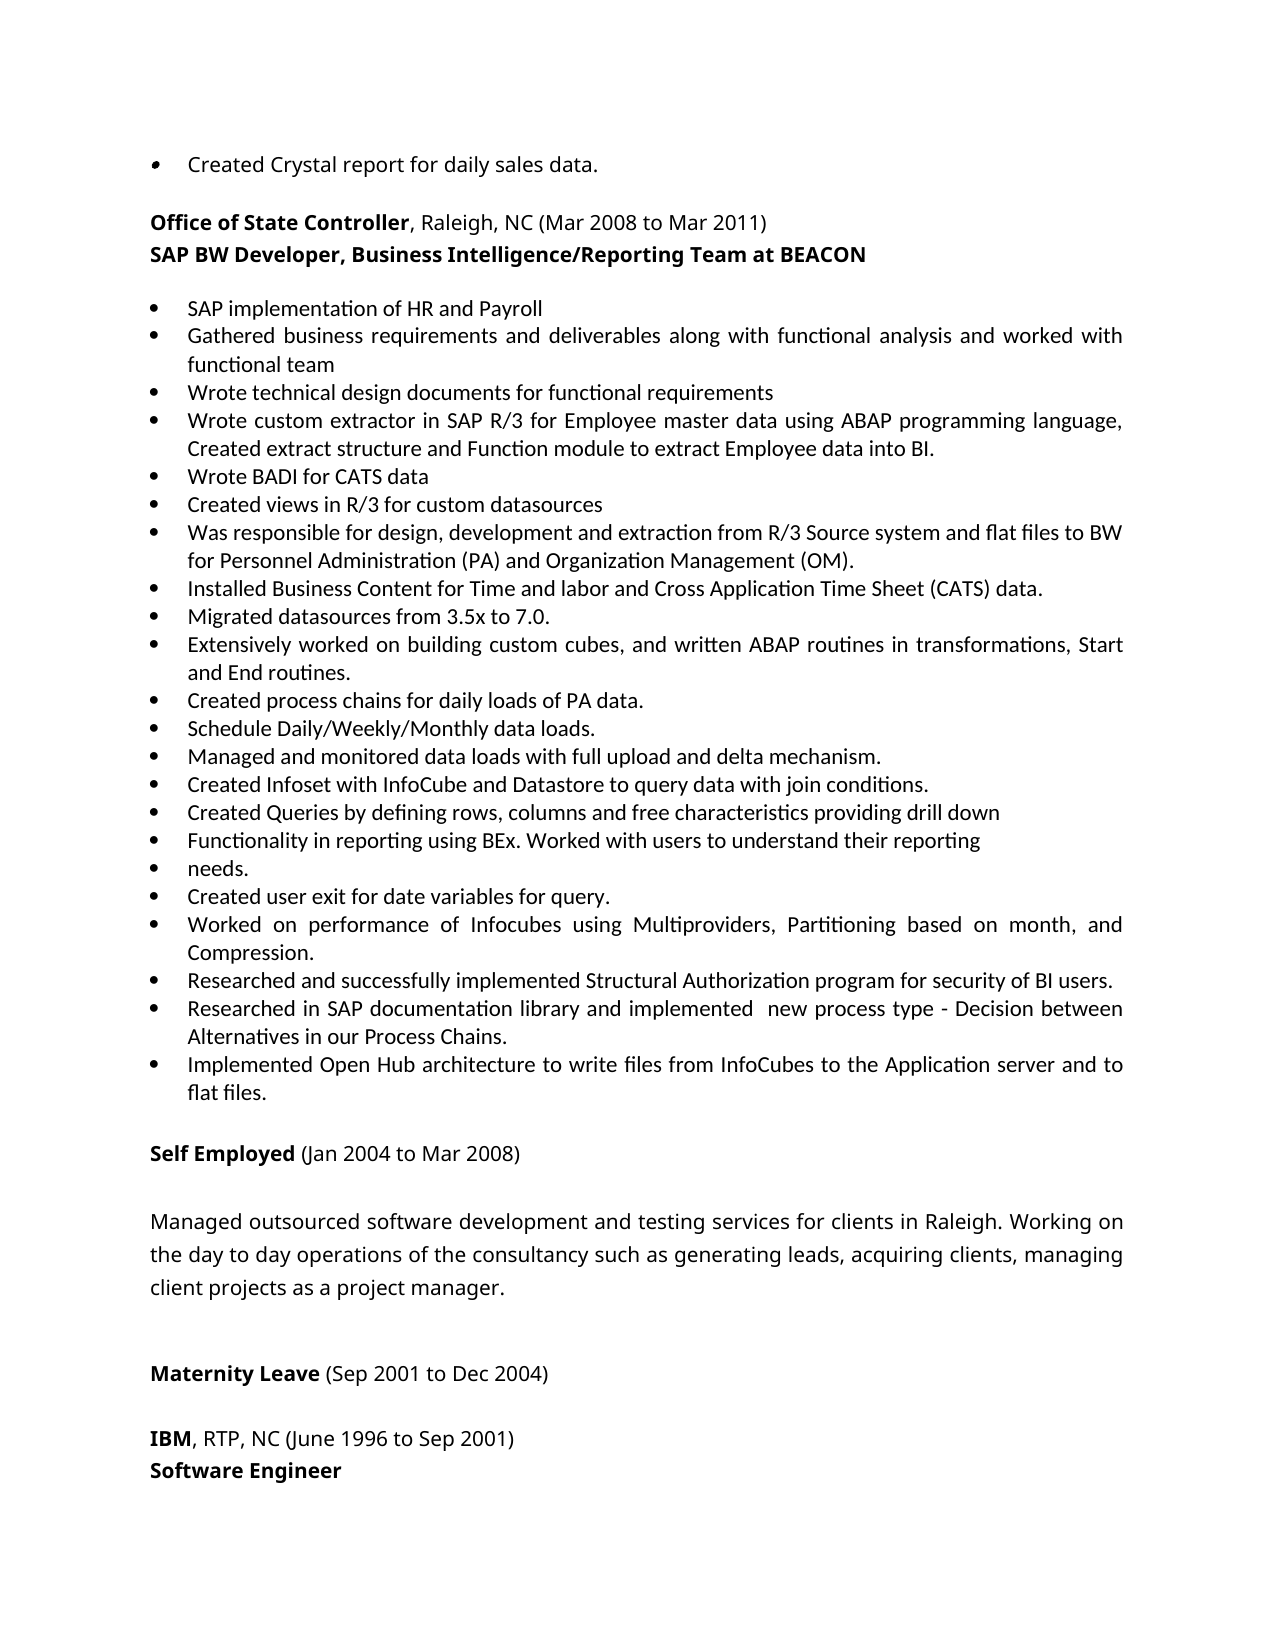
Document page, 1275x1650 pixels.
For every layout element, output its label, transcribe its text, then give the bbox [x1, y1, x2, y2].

text SAP BW Developer, Business Intelligence/Reporting Team at BEACON [150, 240, 1125, 269]
list SAP implementation of HR and Payroll [150, 294, 1125, 322]
list Worked on performance of Infocubes using Multiproviders, Partitioning based on month, and Compression. [150, 910, 1125, 966]
list Wrote technical design documents for functional requirements [150, 378, 1125, 406]
list Created views in R/3 for custom datasources [150, 490, 1125, 518]
list Wrote custom extractor in SAP R/3 for Employee master data using ABAP programming language, Created extract structure and Function module to extract Employee data into BI. [150, 406, 1125, 462]
list Schedule Daily/Weekly/Monthly data loads. [150, 714, 1125, 742]
list Implemented Open Hub architecture to write files from InfoCubes to the Application server and to flat files. [150, 1050, 1125, 1106]
list Installed Business Content for Time and labor and Cross Application Time Sheet (CATS) data. [150, 574, 1125, 602]
text IBM, RTP, NC (June 1996 to Sep 2001) [150, 1424, 1125, 1452]
text Self Employed (Jan 2004 to Mar 2008) [150, 1139, 1125, 1167]
list Migrated datasources from 3.5x to 7.0. [150, 602, 1125, 630]
text Office of State Controller, Raleigh, NC (Mar 2008 to Mar 2011) [150, 208, 1125, 236]
list Functionality in reporting using BEx. Worked with users to understand their reporting [150, 826, 1125, 854]
list Created Crystal report for daily sales data. [150, 150, 1125, 178]
list Created Infoset with InfoCube and Datastore to query data with join conditions. [150, 770, 1125, 798]
list Researched and successfully implemented Structural Authorization program for security of BI users. [150, 966, 1125, 994]
list Created user exit for date variables for query. [150, 882, 1125, 910]
list Created Queries by defining rows, columns and free characteristics providing drill down [150, 798, 1125, 826]
list Researched in SAP documentation library and implemented new process type - Decision between Alternatives in our Process Chains. [150, 994, 1125, 1050]
list Wrote BADI for CATS data [150, 462, 1125, 490]
list needs. [150, 854, 1125, 882]
list Managed and monitored data loads with full upload and delta mechanism. [150, 742, 1125, 770]
text Software Engineer [150, 1457, 1125, 1485]
list Extensively worked on building custom cubes, and written ABAP routines in transformations, Start and End routines. [150, 630, 1125, 686]
text Maternity Leave (Sep 2001 to Dec 2004) [150, 1359, 1125, 1387]
list Gathered business requirements and deliverables along with functional analysis and worked with functional team [150, 322, 1125, 378]
list Created process chains for daily loads of PA data. [150, 686, 1125, 714]
list Was responsible for design, development and extraction from R/3 Source system and flat files to BW for Personnel Administration (PA) and Organization Management (OM). [150, 518, 1125, 574]
text Managed outsourced software development and testing services for clients in Raleigh. Working on the day to day operations of the consultancy such as generating leads, acquiring clients, managing client projects as a project manager. [150, 1207, 1125, 1301]
